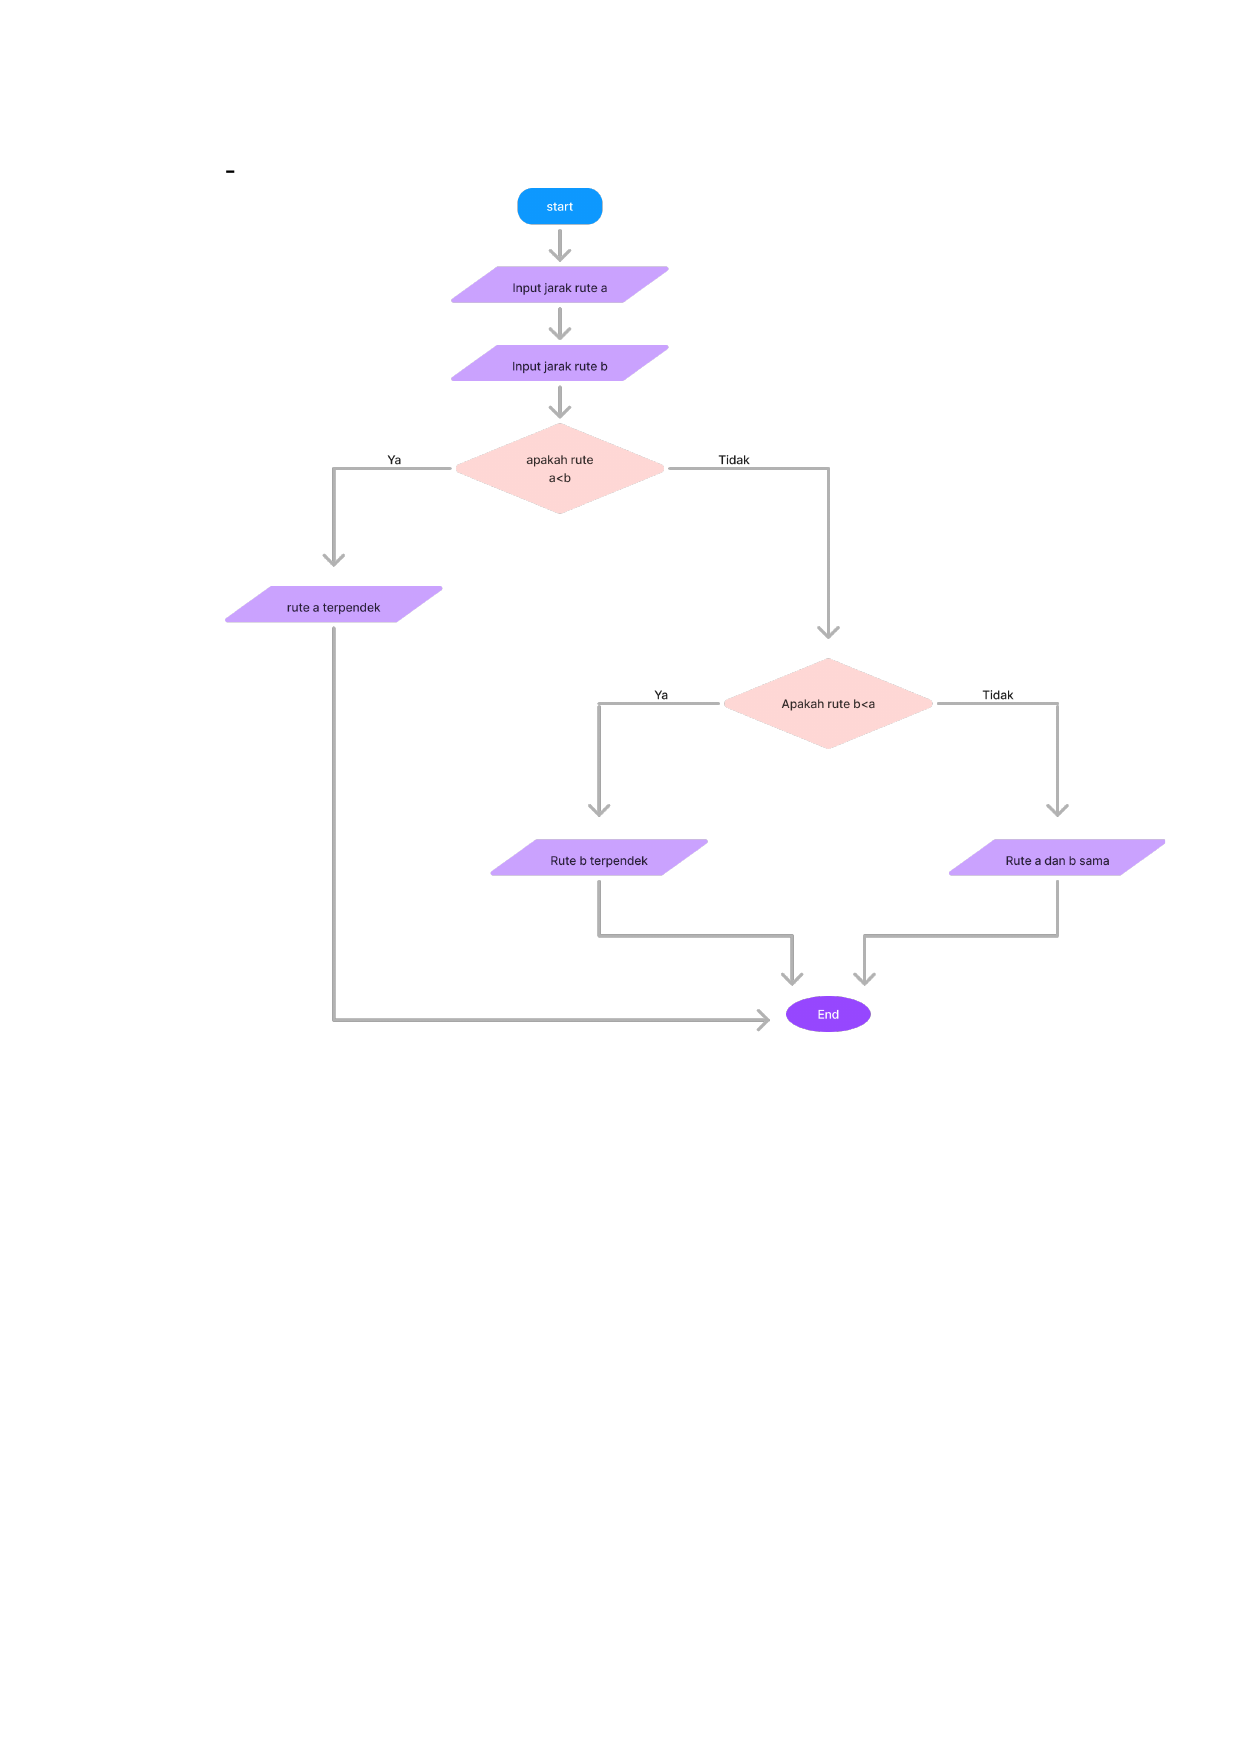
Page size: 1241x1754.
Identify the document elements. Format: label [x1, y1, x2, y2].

picture [225, 188, 1166, 1032]
